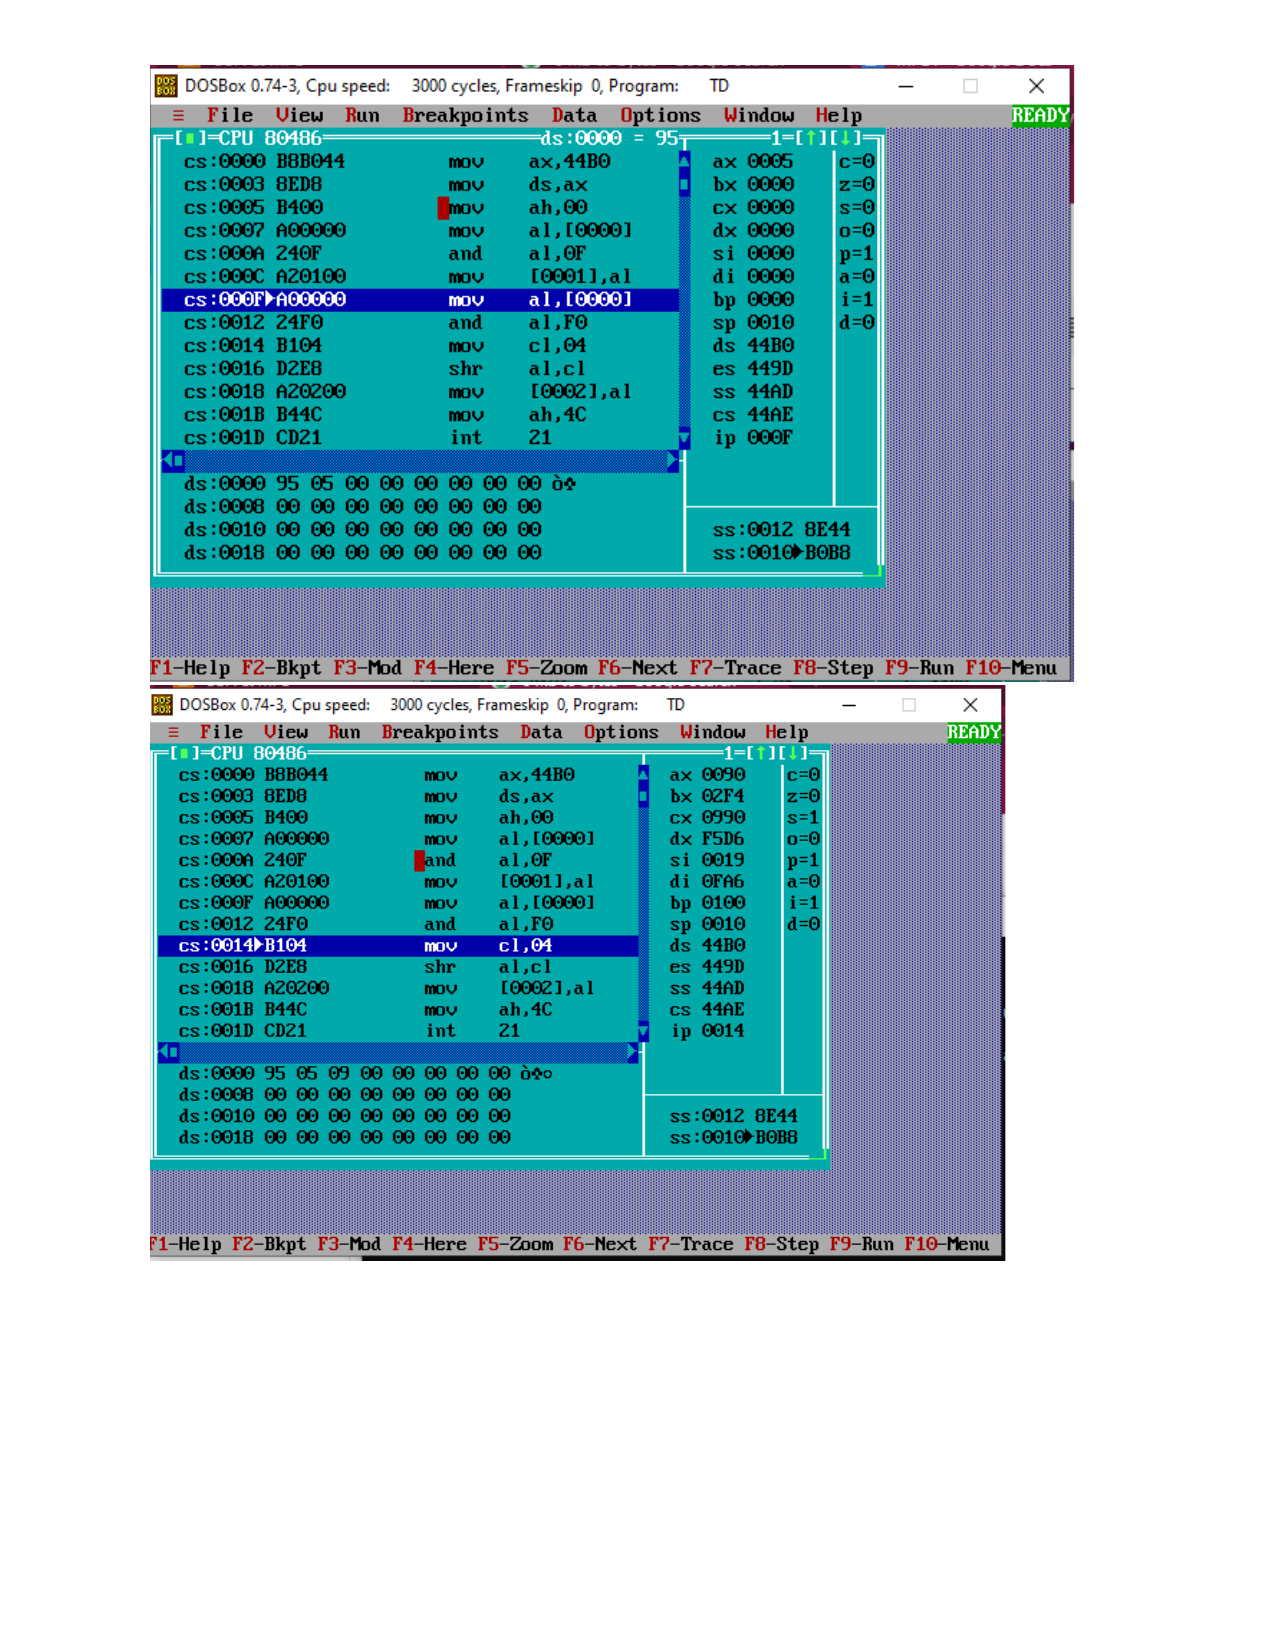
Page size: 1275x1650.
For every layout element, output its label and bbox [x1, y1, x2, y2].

picture [150, 685, 1006, 1261]
picture [150, 65, 1075, 682]
